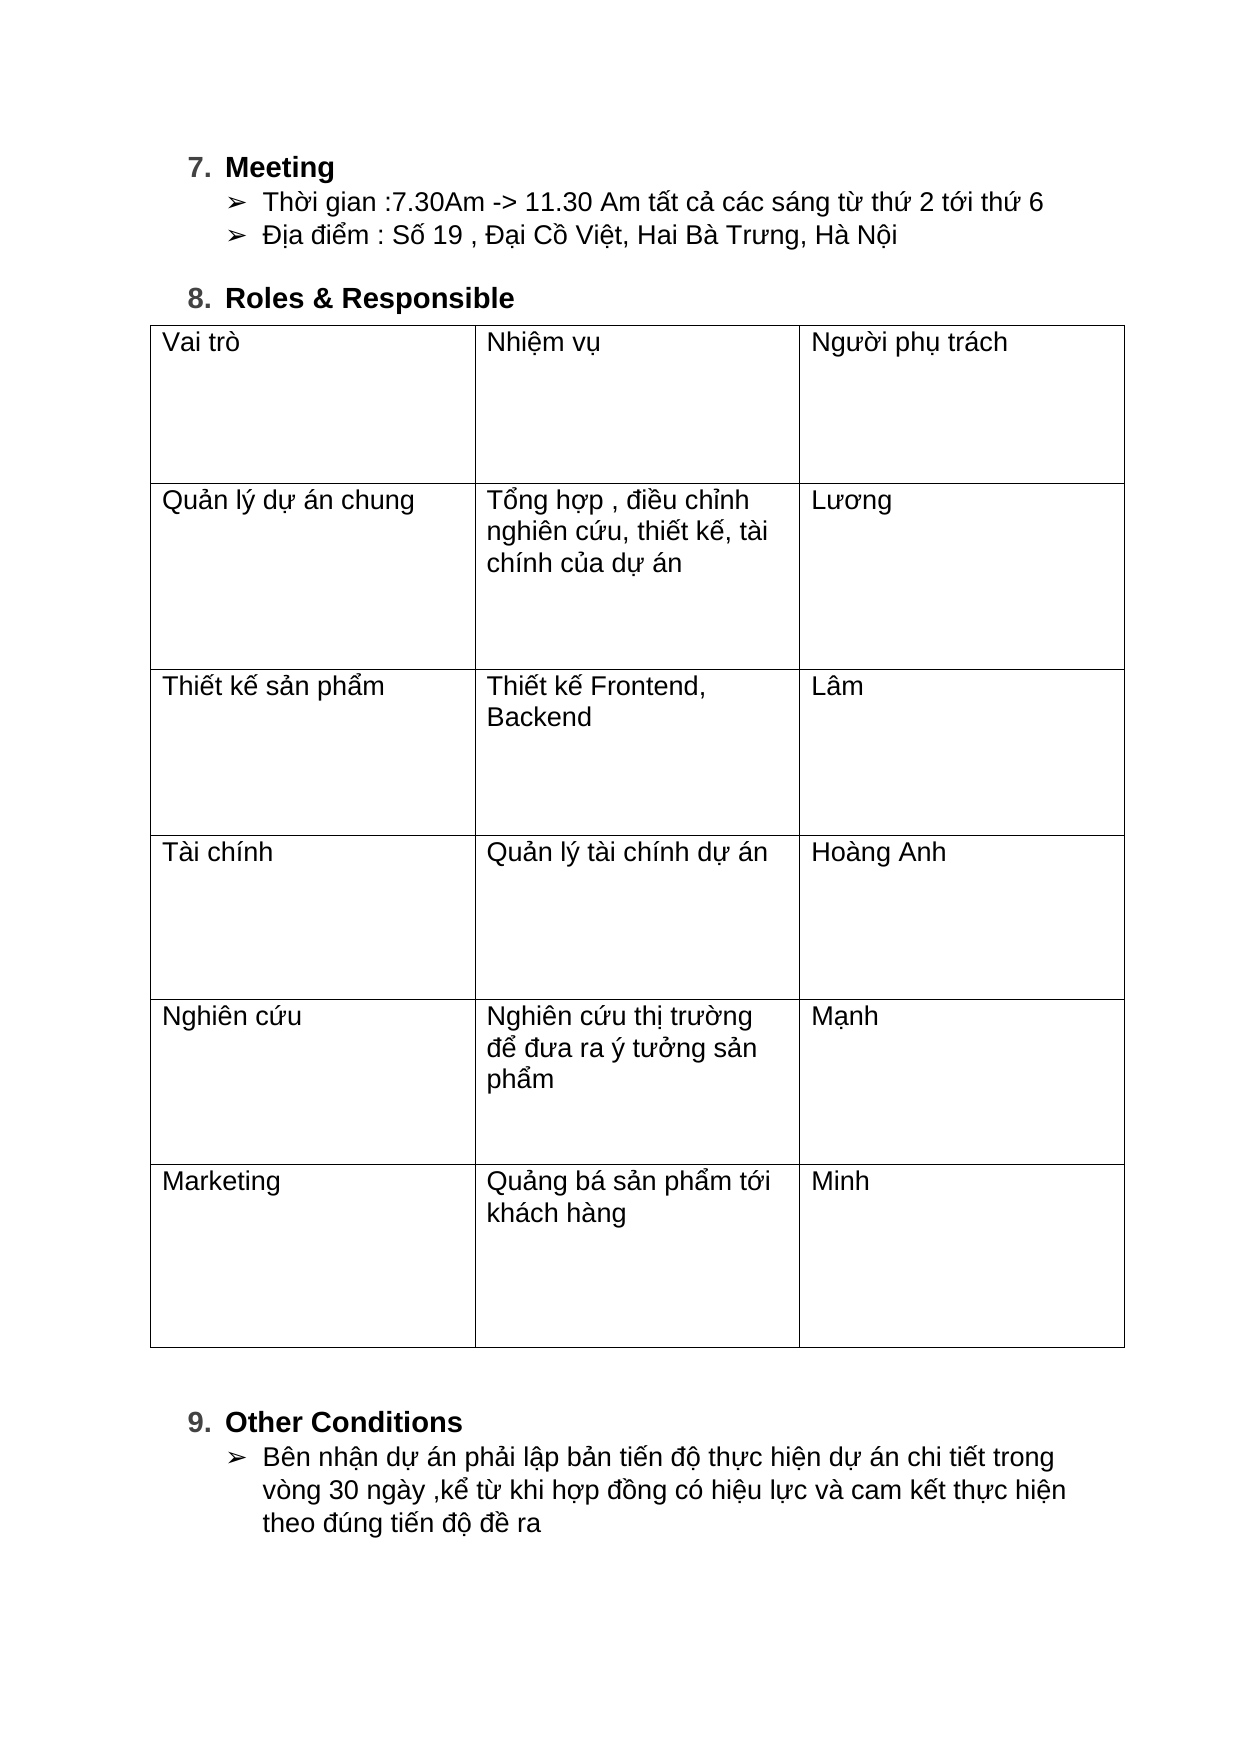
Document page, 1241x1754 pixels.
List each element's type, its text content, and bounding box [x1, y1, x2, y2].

table_cell Quản lý dự án chung [151, 484, 475, 669]
table_cell Tổng hợp , điều chỉnh nghiên cứu, thiết kế, tài chính của dự án [476, 484, 799, 669]
list Thời gian :7.30Am -> 11.30 Am tất cả các sáng từ thứ 2 tới thứ 6 [225, 186, 1090, 217]
table_cell Thiết kế Frontend, Backend [476, 670, 799, 834]
table_cell Hoàng Anh [800, 836, 1124, 999]
table_cell Tài chính [151, 836, 475, 999]
table_cell Quản lý tài chính dự án [476, 836, 799, 999]
table_header Người phụ trách [800, 326, 1124, 483]
list Địa điểm : Số 19 , Đại Cồ Việt, Hai Bà Trưng, Hà Nội [225, 219, 1090, 250]
table_cell Marketing [151, 1165, 475, 1347]
table_cell Lương [800, 484, 1124, 669]
table_cell Minh [800, 1165, 1124, 1347]
subtitle Roles & Responsible [187, 281, 1090, 314]
table_cell Nghiên cứu thị trường để đưa ra ý tưởng sản phẩm [476, 1000, 799, 1164]
table_cell Lâm [800, 670, 1124, 834]
table_header Nhiệm vụ [476, 326, 799, 483]
subtitle Meeting [187, 150, 1090, 183]
list Bên nhận dự án phải lập bản tiến độ thực hiện dự án chi tiết trong vòng 30 ngày ,kể từ khi hợp đồng có hiệu lực và cam kết thực hiện theo đúng tiến độ đề ra [225, 1441, 1090, 1538]
table_cell Thiết kế sản phẩm [151, 670, 475, 834]
table_cell Nghiên cứu [151, 1000, 475, 1164]
table_header Vai trò [151, 326, 475, 483]
table_cell Quảng bá sản phẩm tới khách hàng [476, 1165, 799, 1347]
table_cell Mạnh [800, 1000, 1124, 1164]
subtitle Other Conditions [187, 1405, 1090, 1439]
